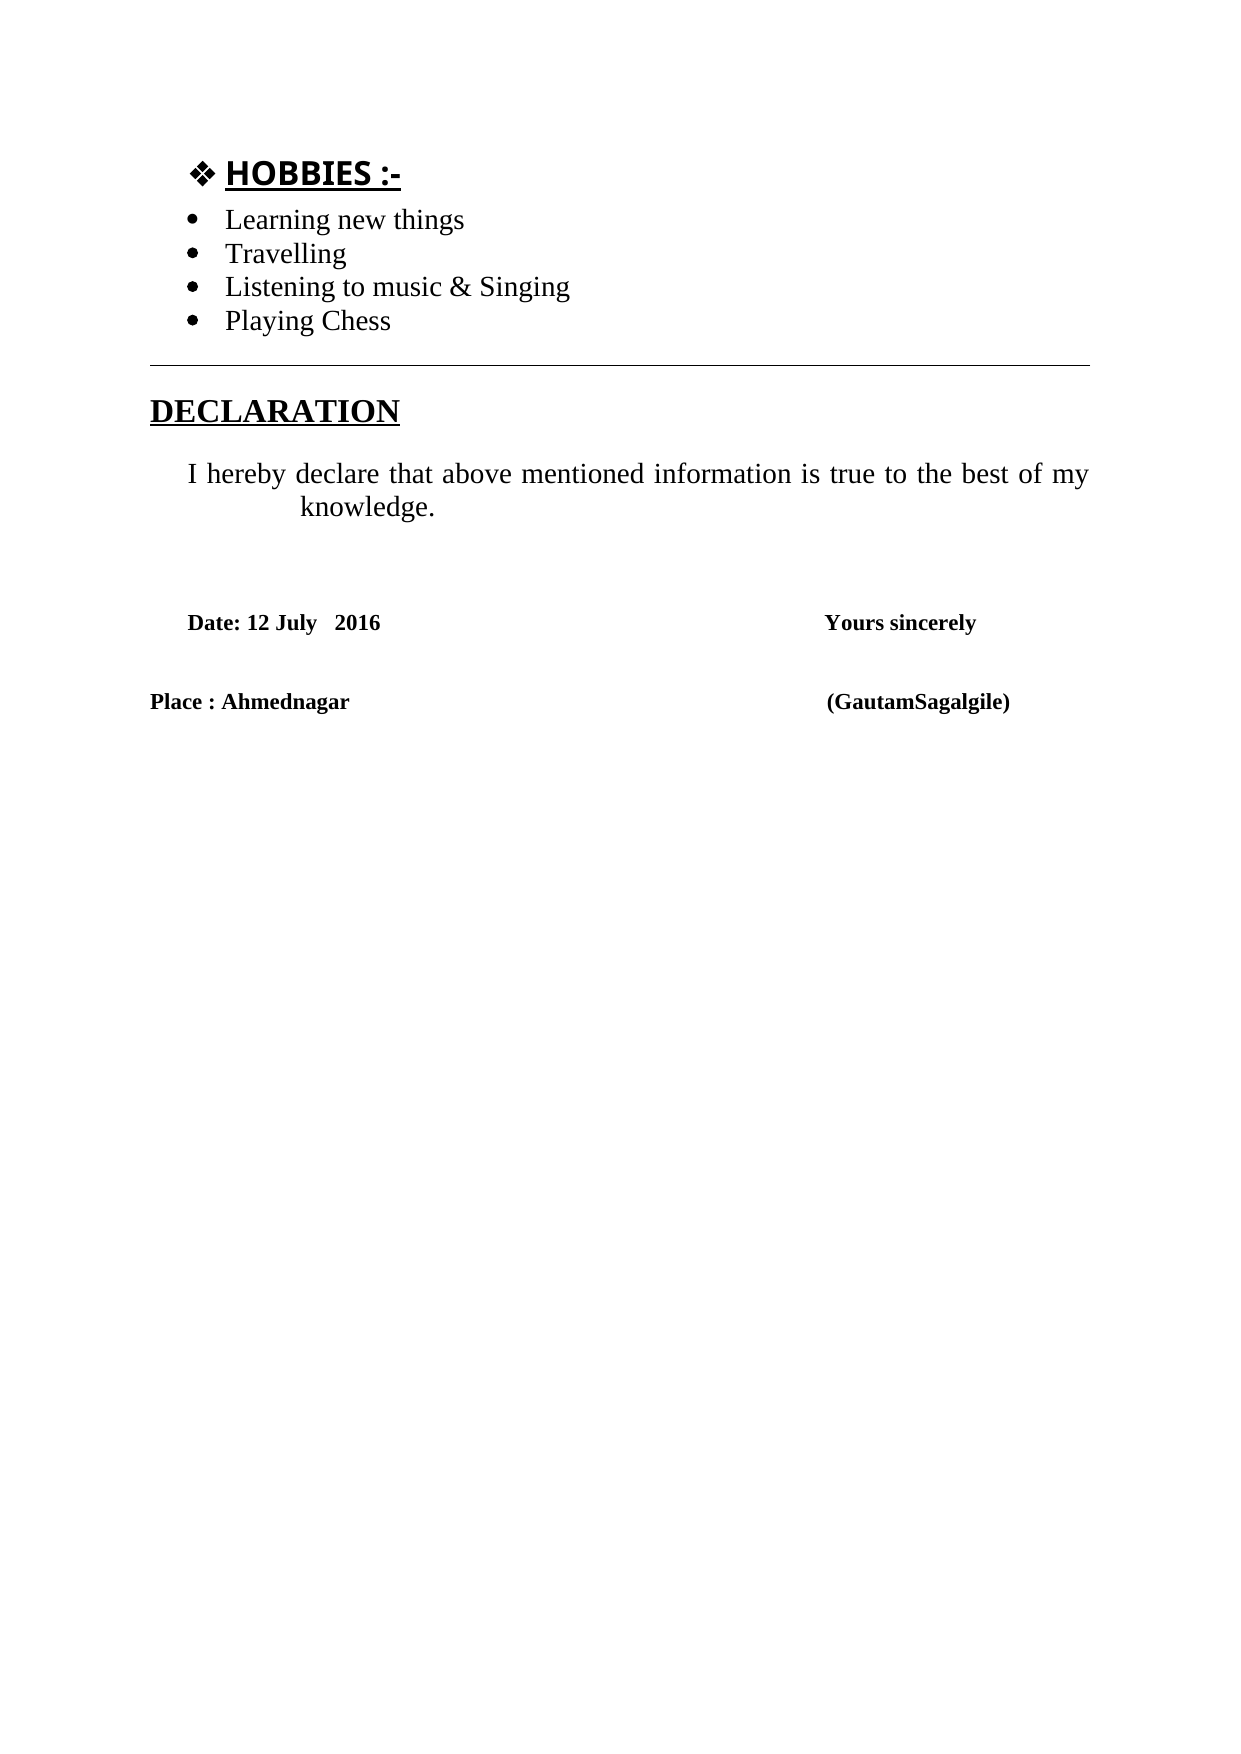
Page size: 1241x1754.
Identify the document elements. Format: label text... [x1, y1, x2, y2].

list Listening to music & Singing [187, 269, 1087, 303]
text DECLARATION [150, 391, 1090, 429]
text Place : Ahmednagar (GautamSagalgile) [150, 688, 1090, 714]
list Playing Chess [187, 303, 1087, 337]
list Learning new things [187, 202, 1087, 236]
text Date: 12 July 2016 Yours sincerely [187, 609, 1087, 636]
list Travelling [187, 236, 1087, 269]
text I hereby declare that above mentioned information is true to the best of my knowledge. [187, 456, 1090, 523]
list HOBBIES :- [187, 150, 1090, 195]
